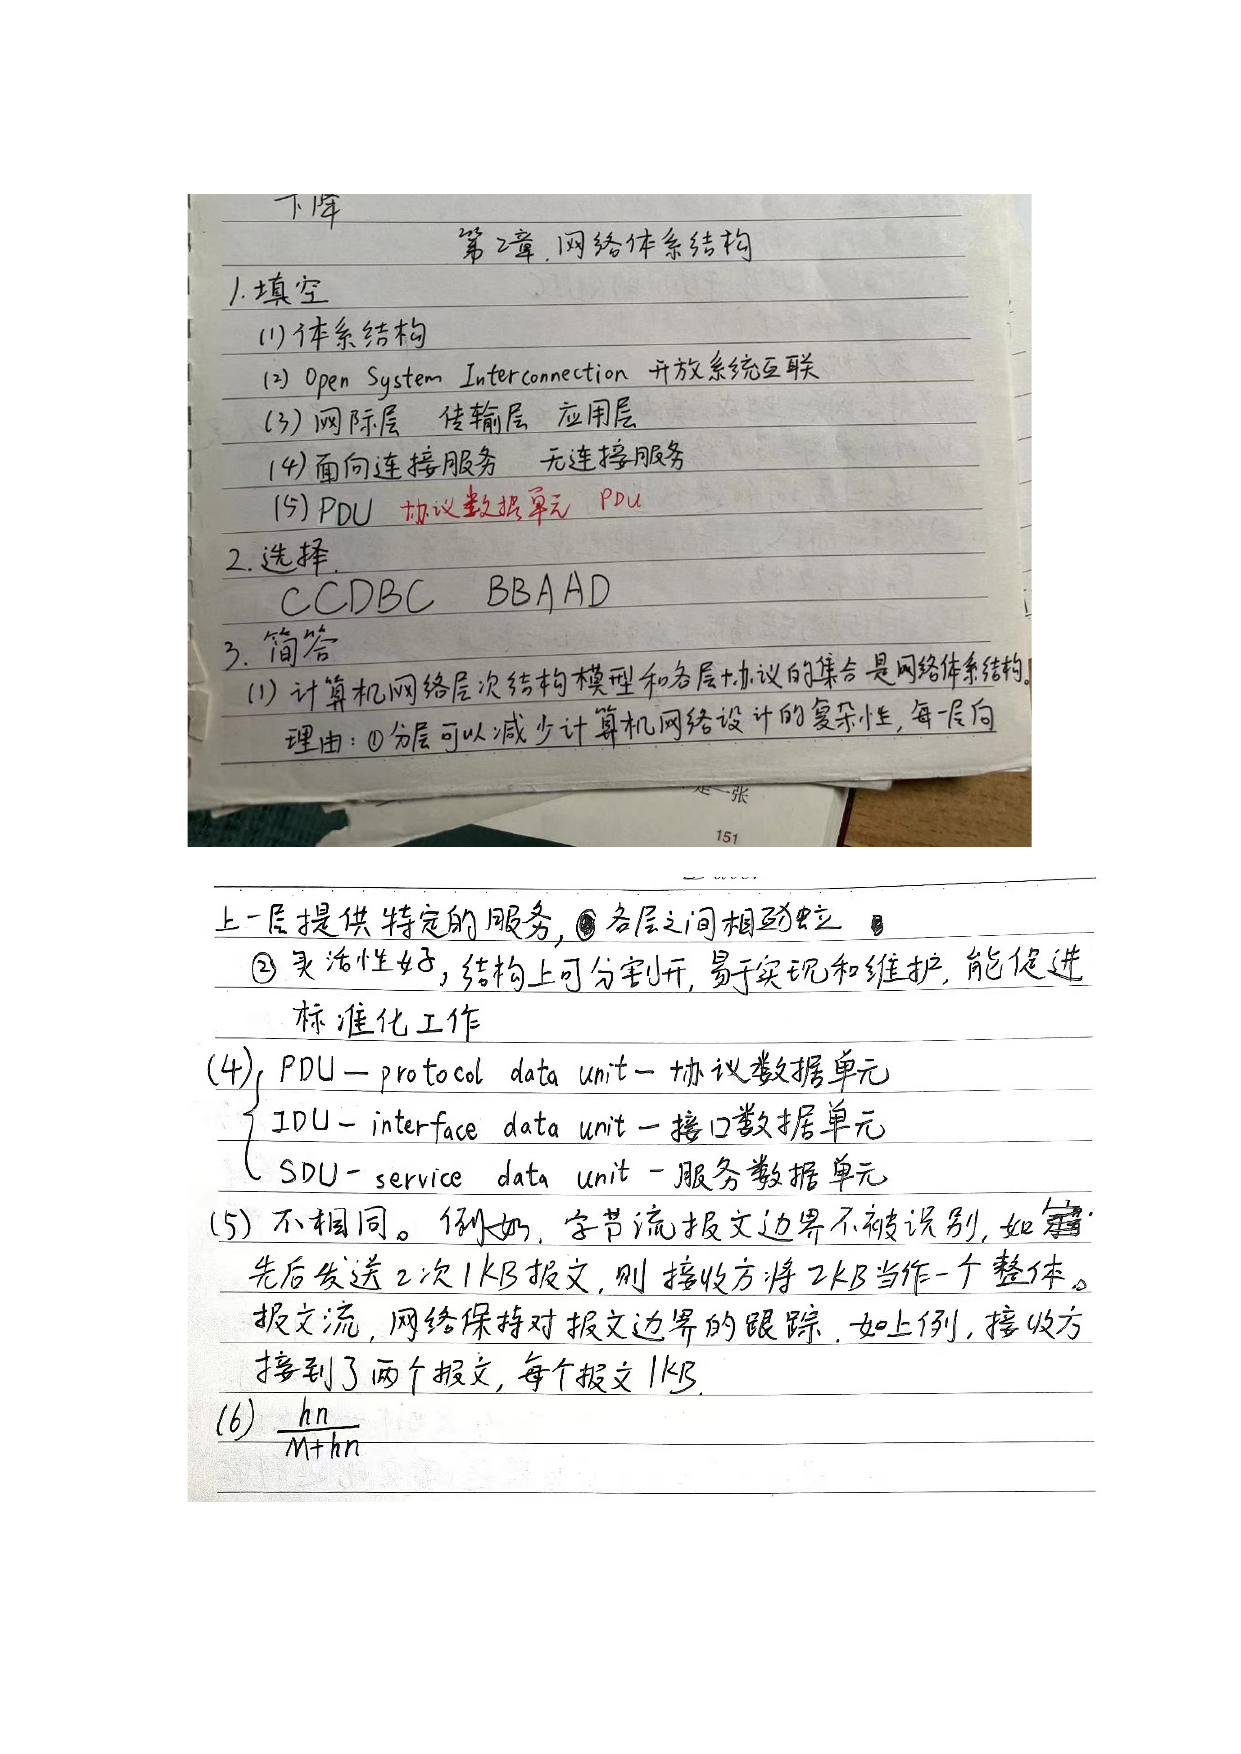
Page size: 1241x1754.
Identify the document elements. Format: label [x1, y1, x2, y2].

picture [187, 877, 1105, 1502]
picture [187, 194, 1032, 847]
